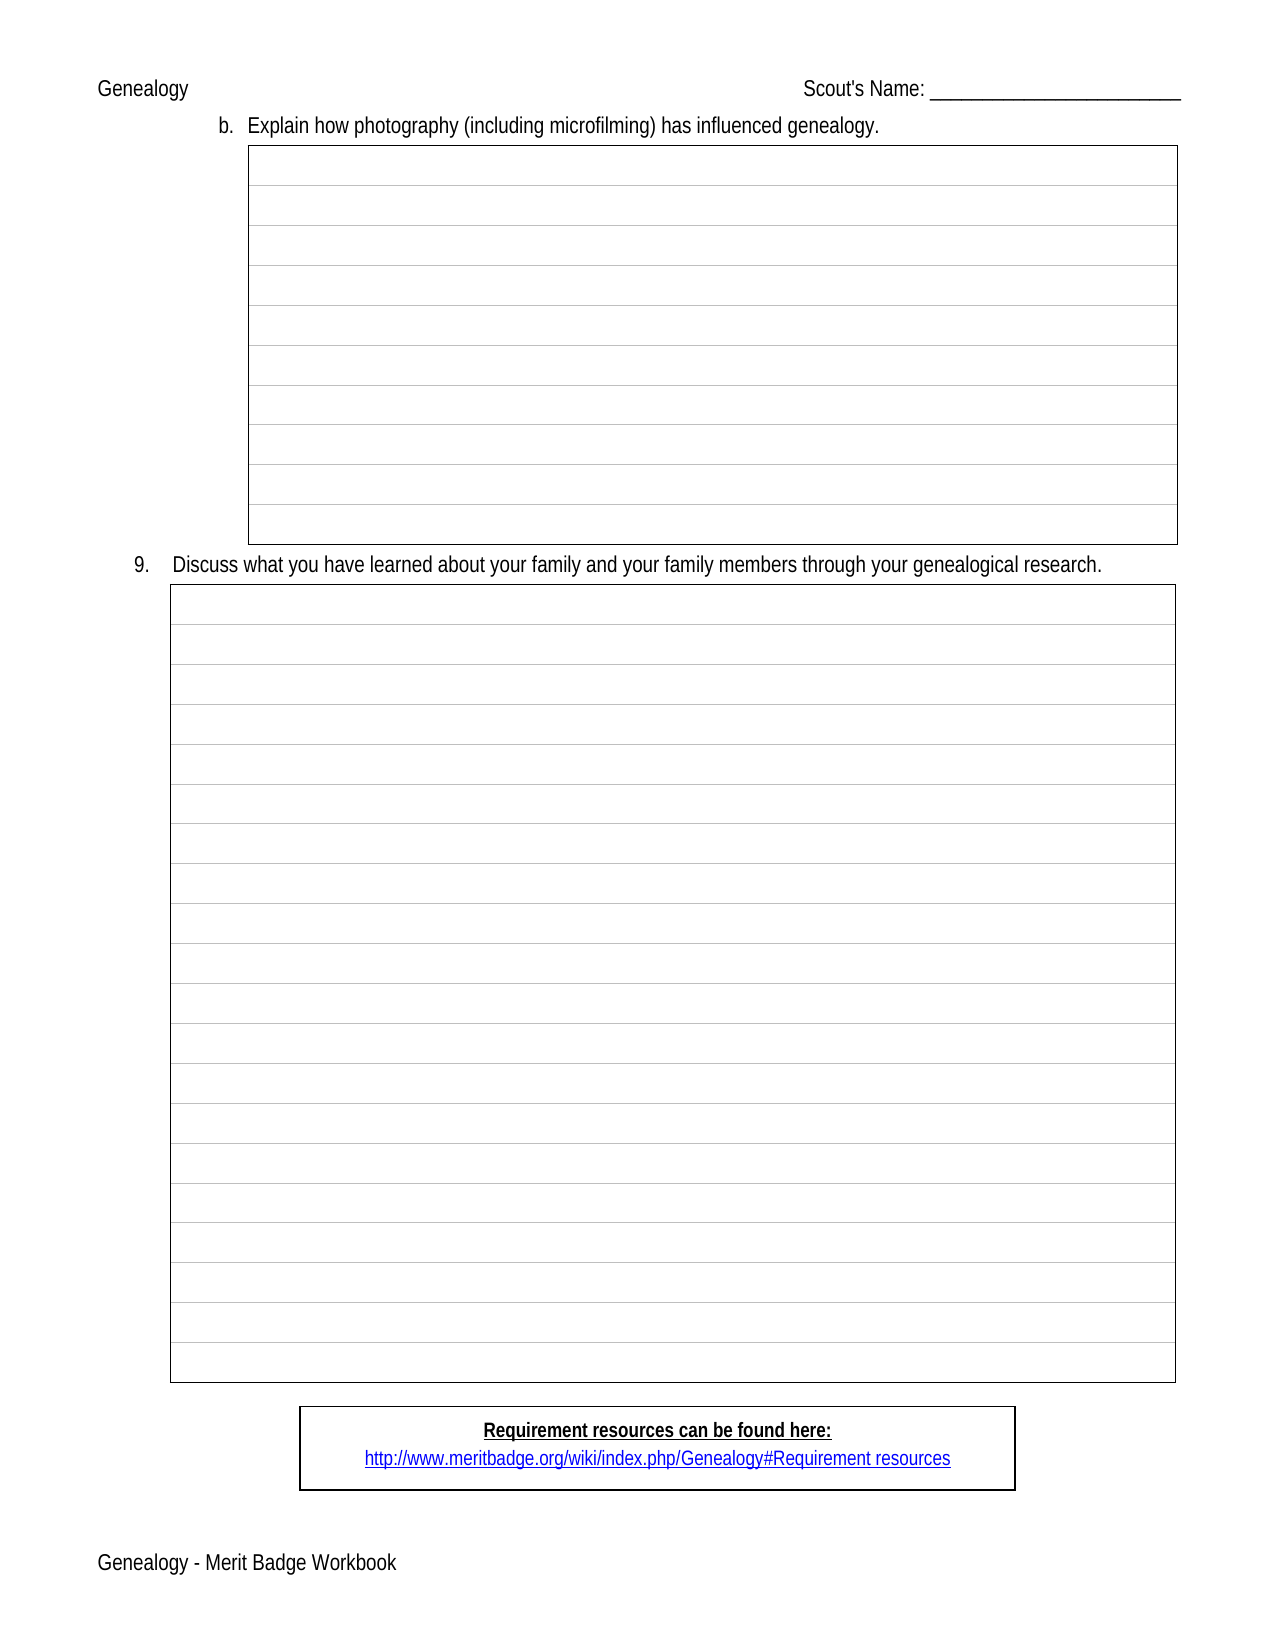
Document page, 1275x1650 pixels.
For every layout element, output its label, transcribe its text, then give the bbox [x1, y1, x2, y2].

table_cell [171, 1303, 1175, 1342]
table_cell [171, 1144, 1175, 1182]
table_header [249, 146, 1177, 185]
table_cell [171, 1263, 1175, 1302]
table_cell [171, 705, 1175, 743]
table_cell [171, 1184, 1175, 1222]
table_cell [249, 465, 1177, 504]
table_cell [171, 665, 1175, 704]
table_cell [249, 386, 1177, 424]
table_cell [171, 1104, 1175, 1142]
table_cell [171, 944, 1175, 983]
table_cell [171, 625, 1175, 664]
table_cell [171, 984, 1175, 1023]
table_cell [171, 1024, 1175, 1063]
table_cell [249, 266, 1177, 305]
table_header [171, 585, 1175, 624]
table_cell [249, 425, 1177, 464]
table_cell [171, 1064, 1175, 1103]
table_cell [171, 1223, 1175, 1262]
table_cell [171, 864, 1175, 903]
table_cell [249, 226, 1177, 265]
table_cell [249, 186, 1177, 225]
table_cell [171, 904, 1175, 943]
table_cell [249, 306, 1177, 344]
table_cell [171, 745, 1175, 783]
text 9. Discuss what you have learned about your family and your family members through your genealogical research. [97, 551, 1177, 578]
table_cell [171, 1343, 1175, 1382]
table_cell [171, 785, 1175, 823]
table_cell [249, 346, 1177, 384]
table_cell [249, 505, 1177, 544]
table_cell [171, 824, 1175, 863]
text b. Explain how photography (including microfilming) has influenced genealogy. [172, 112, 1177, 139]
